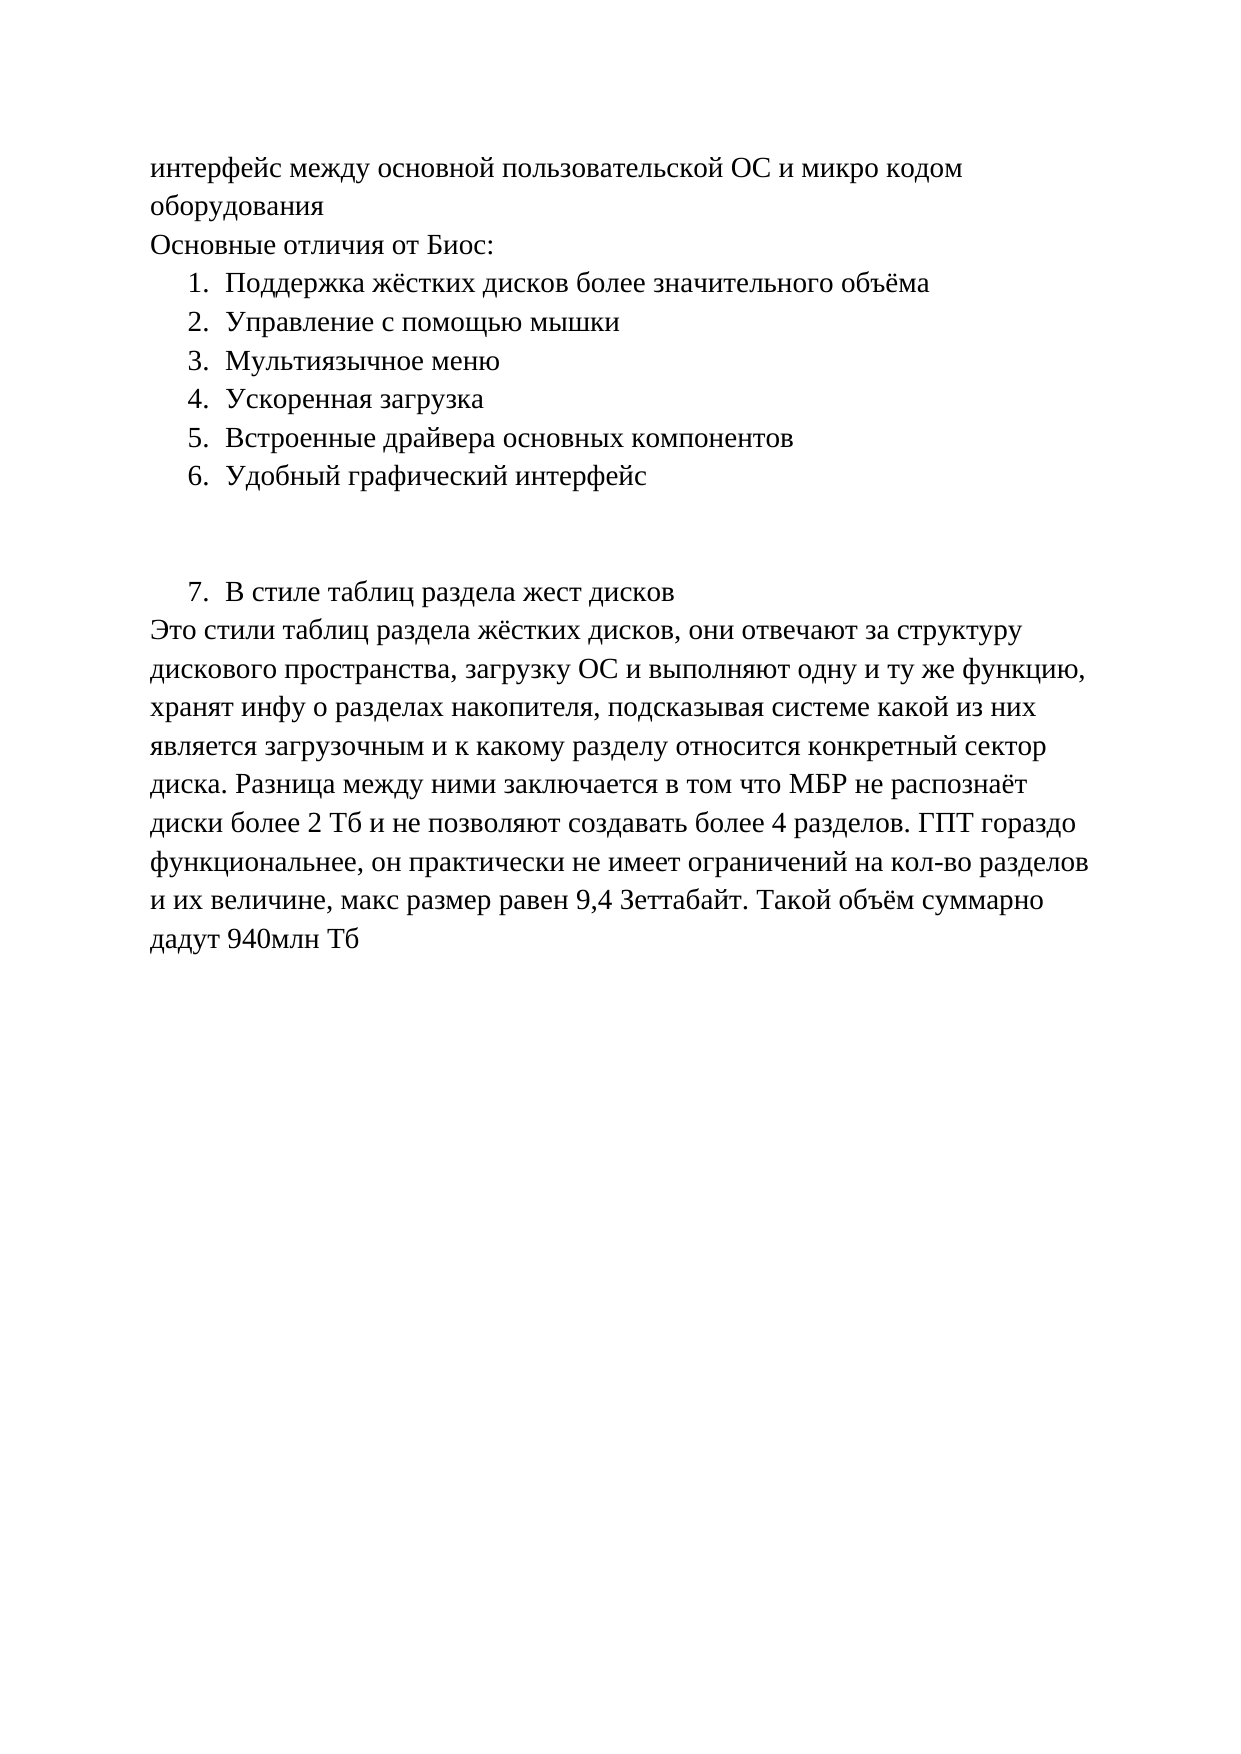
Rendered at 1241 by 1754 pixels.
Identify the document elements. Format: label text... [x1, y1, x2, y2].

text Это стили таблиц раздела жёстких дисков, они отвечают за структуру дискового пространства, загрузку ОС и выполняют одну и ту же функцию, хранят инфу о разделах накопителя, подсказывая системе какой из них является загрузочным и к какому разделу относится конкретный сектор диска. Разница между ними заключается в том что МБР не распознаёт диски более 2 Тб и не позволяют создавать более 4 разделов. ГПТ гораздо функциональнее, он практически не имеет ограничений на кол-во разделов и их величине, макс размер равен 9,4 Зеттабайт. Такой объём суммарно дадут 940млн Тб [150, 612, 1090, 954]
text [150, 150, 1090, 222]
list Поддержка жёстких дисков более значительного объёма [187, 266, 1090, 299]
list Управление с помощью мышки [187, 304, 1090, 338]
list В стиле таблиц раздела жест дисков [187, 574, 1090, 607]
list Мультиязычное меню [187, 343, 1090, 376]
list Встроенные драйвера основных компонентов [187, 420, 1090, 453]
list Удобный графический интерфейс [187, 458, 1090, 492]
list Ускоренная загрузка [187, 381, 1090, 415]
text Основные отличия от Биос: [150, 227, 1090, 261]
